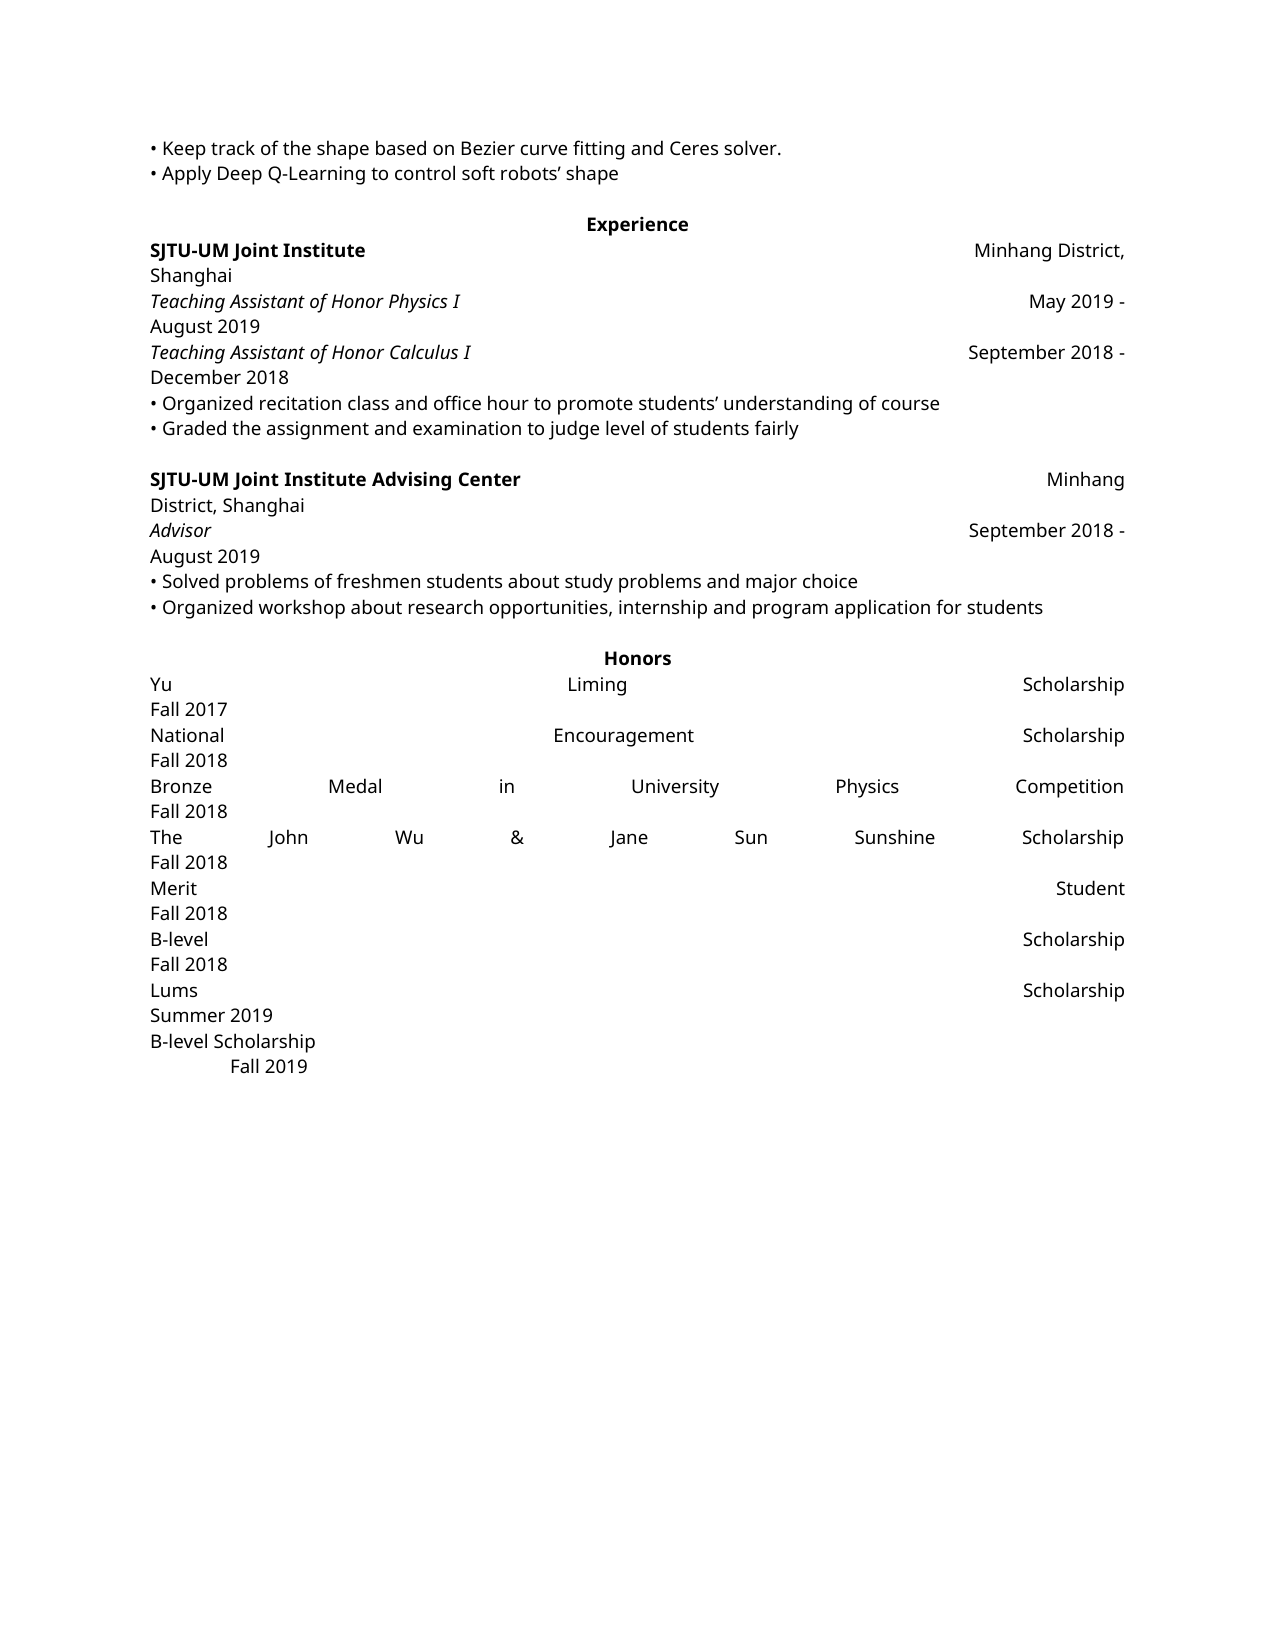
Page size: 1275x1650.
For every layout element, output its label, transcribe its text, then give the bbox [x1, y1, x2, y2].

text • Solved problems of freshmen students about study problems and major choice [150, 569, 1125, 594]
text Yu Liming Scholarship Fall 2017 [150, 671, 1125, 722]
text Lums Scholarship Summer 2019 [150, 977, 1125, 1028]
text • Graded the assignment and examination to judge level of students fairly [150, 416, 1125, 441]
text Honors [150, 645, 1125, 671]
text Merit Student Fall 2018 [150, 875, 1125, 926]
text • Organized recitation class and office hour to promote students’ understanding of course [150, 390, 1125, 416]
text SJTU-UM Joint Institute Advising Center Minhang District, Shanghai [150, 467, 1125, 518]
text SJTU-UM Joint Institute Minhang District, Shanghai [150, 237, 1125, 288]
text Advisor September 2018 - August 2019 [150, 518, 1125, 569]
text National Encouragement Scholarship Fall 2018 [150, 722, 1125, 773]
text Experience [150, 212, 1125, 237]
text The John Wu & Jane Sun Sunshine Scholarship Fall 2018 [150, 824, 1125, 875]
text • Keep track of the shape based on Bezier curve fitting and Ceres solver. [150, 135, 1125, 161]
text B-level Scholarship Fall 2018 [150, 926, 1125, 977]
text Teaching Assistant of Honor Calculus I September 2018 - December 2018 [150, 339, 1125, 390]
text Bronze Medal in University Physics Competition Fall 2018 [150, 773, 1125, 824]
text Teaching Assistant of Honor Physics I May 2019 - August 2019 [150, 288, 1125, 339]
text • Organized workshop about research opportunities, internship and program application for students [150, 594, 1125, 620]
text B-level Scholarship Fall 2019 [150, 1028, 1125, 1079]
text • Apply Deep Q-Learning to control soft robots’ shape [150, 161, 1125, 186]
